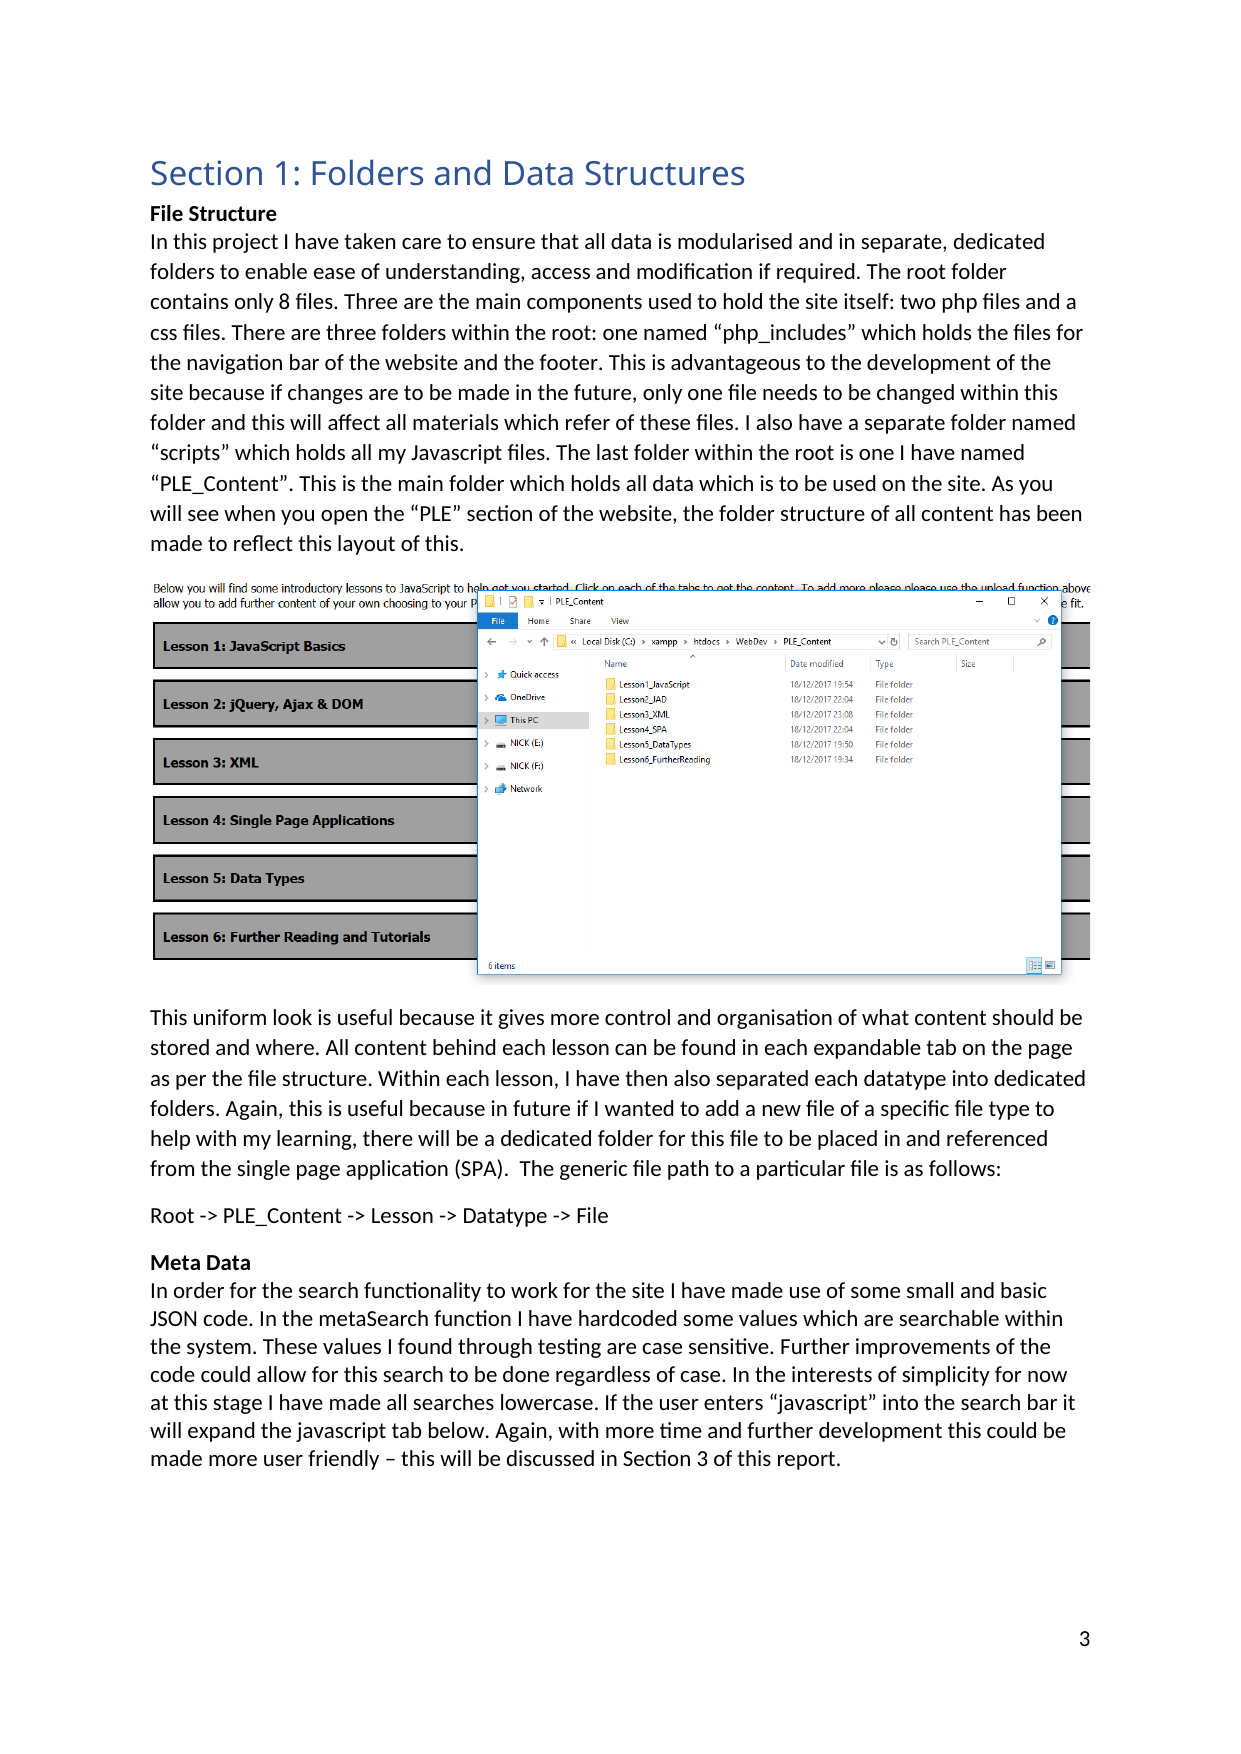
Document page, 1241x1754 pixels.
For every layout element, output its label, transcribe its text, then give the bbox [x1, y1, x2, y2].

text This uniform look is useful because it gives more control and organisation of what content should be stored and where. All content behind each lesson can be found in each expandable tab on the page as per the file structure. Within each lesson, I have then also separated each datatype into dedicated folders. Again, this is useful because in future if I wanted to add a new file of a specific file type to help with my learning, there will be a dedicated folder for this file to be placed in and referenced from the single page application (SPA). The generic file path to a particular file is as follows: [150, 1003, 1090, 1182]
text Root -> PLE_Content -> Lesson -> Datatype -> File [150, 1201, 1090, 1229]
picture [150, 576, 1091, 985]
text File Structure [150, 199, 1090, 227]
text In order for the search functionality to work for the site I have made use of some small and basic JSON code. In the metaSearch function I have hardcoded some values which are searchable within the system. These values I found through testing are case sensitive. Further improvements of the code could allow for this search to be done regardless of case. In the interests of simplicity for now at this stage I have made all searches lowercase. If the user enters “javascript” into the search bar it will expand the javascript tab below. Again, with more time and further development this could be made more user friendly – this will be discussed in Section 3 of this report. [150, 1276, 1090, 1472]
text Meta Data [150, 1248, 1090, 1276]
subtitle Section 1: Folders and Data Structures [150, 150, 1090, 195]
text In this project I have taken care to ensure that all data is modularised and in separate, dedicated folders to enable ease of understanding, access and modification if required. The root folder contains only 8 files. Three are the main components used to hold the site itself: two php files and a css files. There are three folders within the root: one named “php_includes” which holds the files for the navigation bar of the website and the footer. This is advantageous to the development of the site because if changes are to be made in the future, only one file needs to be changed within this folder and this will affect all materials which refer of these files. I also have a separate folder named “scripts” which holds all my Javascript files. The last folder within the root is one I have named “PLE_Content”. This is the main folder which holds all data which is to be used on the site. As you will see when you open the “PLE” section of the website, the folder structure of all content has been made to reflect this layout of this. [150, 227, 1090, 557]
